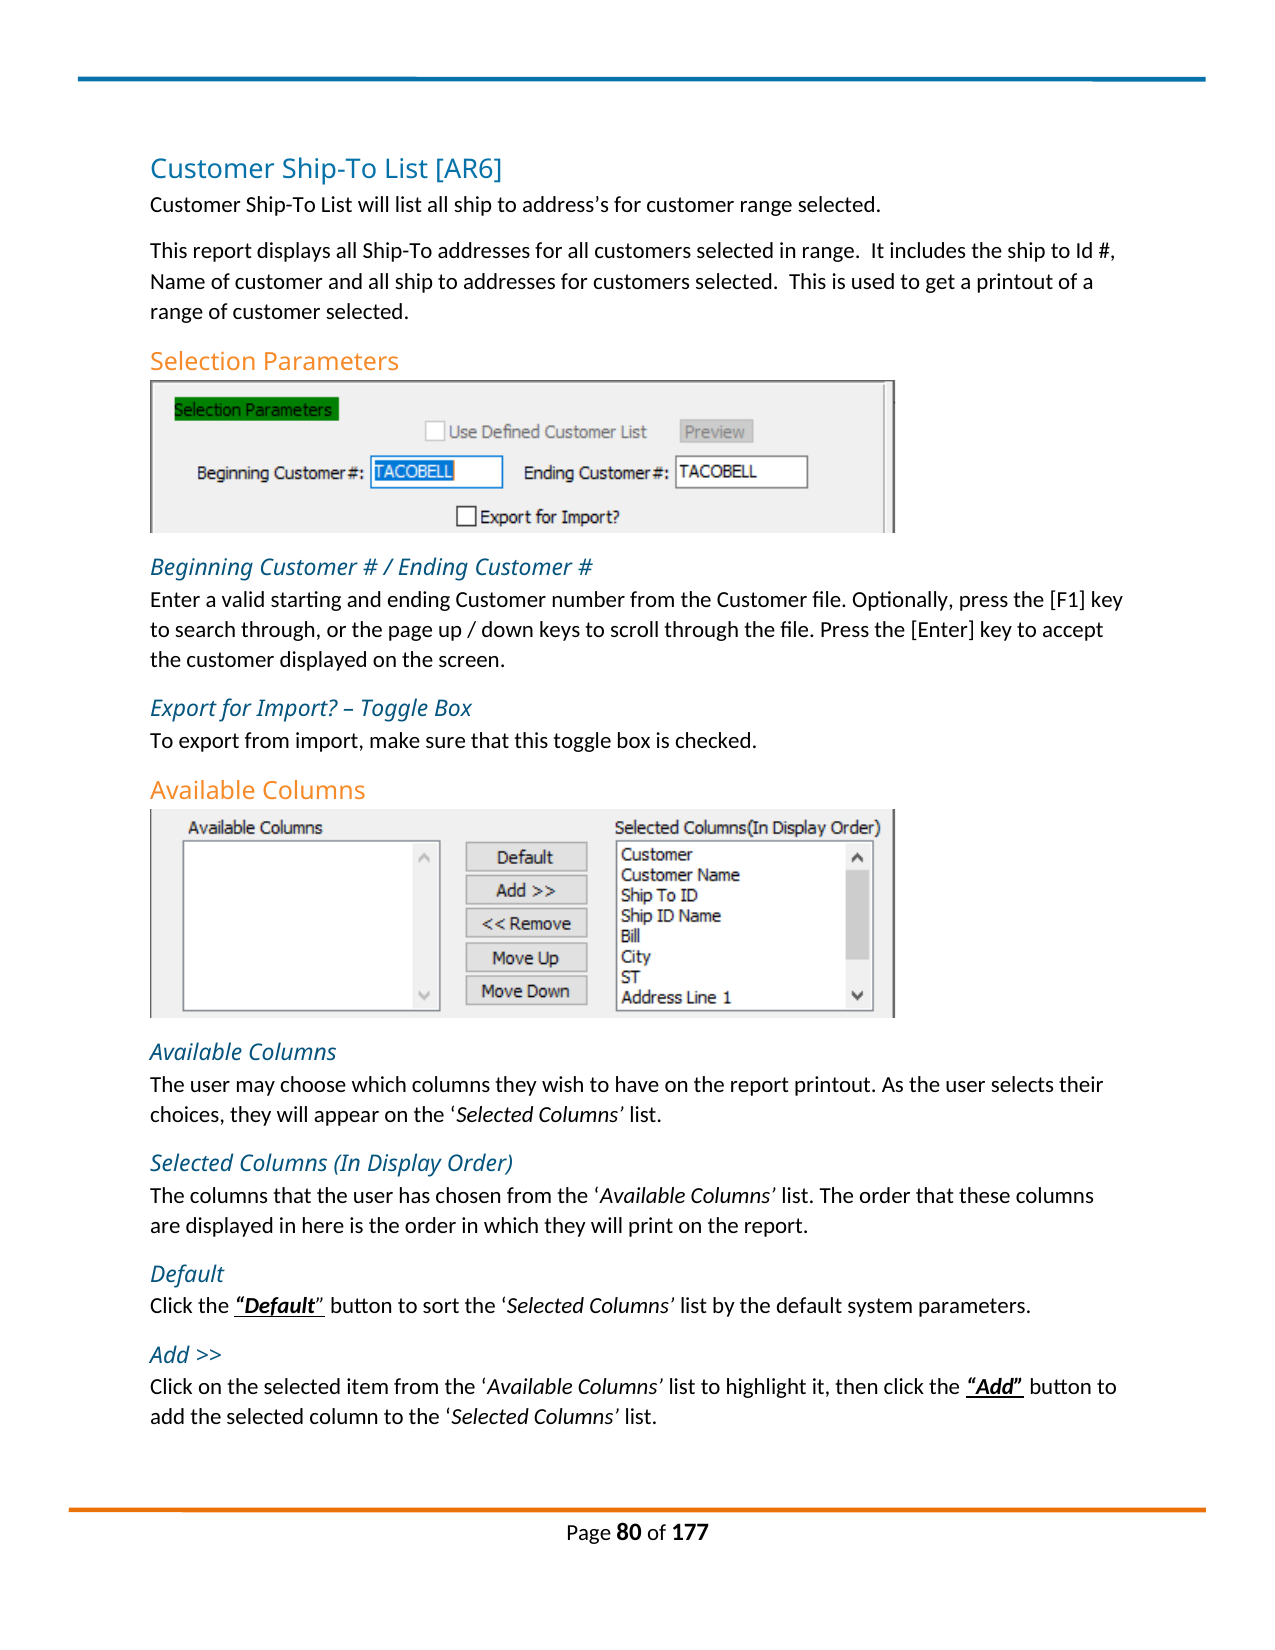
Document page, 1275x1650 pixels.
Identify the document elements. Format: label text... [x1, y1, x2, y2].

subtitle Add >> [150, 1338, 1125, 1370]
text The columns that the user has chosen from the ‘Available Columns’ list. The order that these columns are displayed in here is the order in which they will print on the report. [150, 1181, 1125, 1239]
subtitle Available Columns [150, 773, 1125, 807]
text Enter a valid starting and ending Customer number from the Customer file. Optionally, press the [F1] key to search through, or the page up / down keys to scroll through the file. Press the [Enter] key to accept the customer displayed on the screen. [150, 585, 1125, 673]
text To export from import, make sure that this toggle box is checked. [150, 726, 1125, 754]
text The user may choose which columns they wish to have on the report printout. As the user selects their choices, they will appear on the ‘Selected Columns’ list. [150, 1070, 1125, 1128]
picture [150, 809, 896, 1018]
text Click the “Default” button to sort the ‘Selected Columns’ list by the default system parameters. [150, 1292, 1125, 1320]
subtitle Export for Import? – Toggle Box [150, 692, 1125, 723]
subtitle Default [150, 1258, 1125, 1289]
subtitle Available Columns [150, 1036, 1125, 1067]
picture [150, 380, 896, 533]
subtitle Customer Ship-To List [AR6] [150, 150, 1125, 187]
subtitle Beginning Customer # / Ending Customer # [150, 551, 1125, 582]
text This report displays all Ship-To addresses for all customers selected in range. It includes the ship to Id #, Name of customer and all ship to addresses for customers selected. This is used to get a printout of a range of customer selected. [150, 237, 1125, 325]
subtitle Selected Columns (In Display Order) [150, 1147, 1125, 1178]
subtitle Selection Parameters [150, 344, 1125, 378]
text Click on the selected item from the ‘Available Columns’ list to highlight it, then click the “Add” button to add the selected column to the ‘Selected Columns’ list. [150, 1372, 1125, 1431]
text Customer Ship-To List will list all ship to address’s for customer range selected. [150, 190, 1125, 218]
